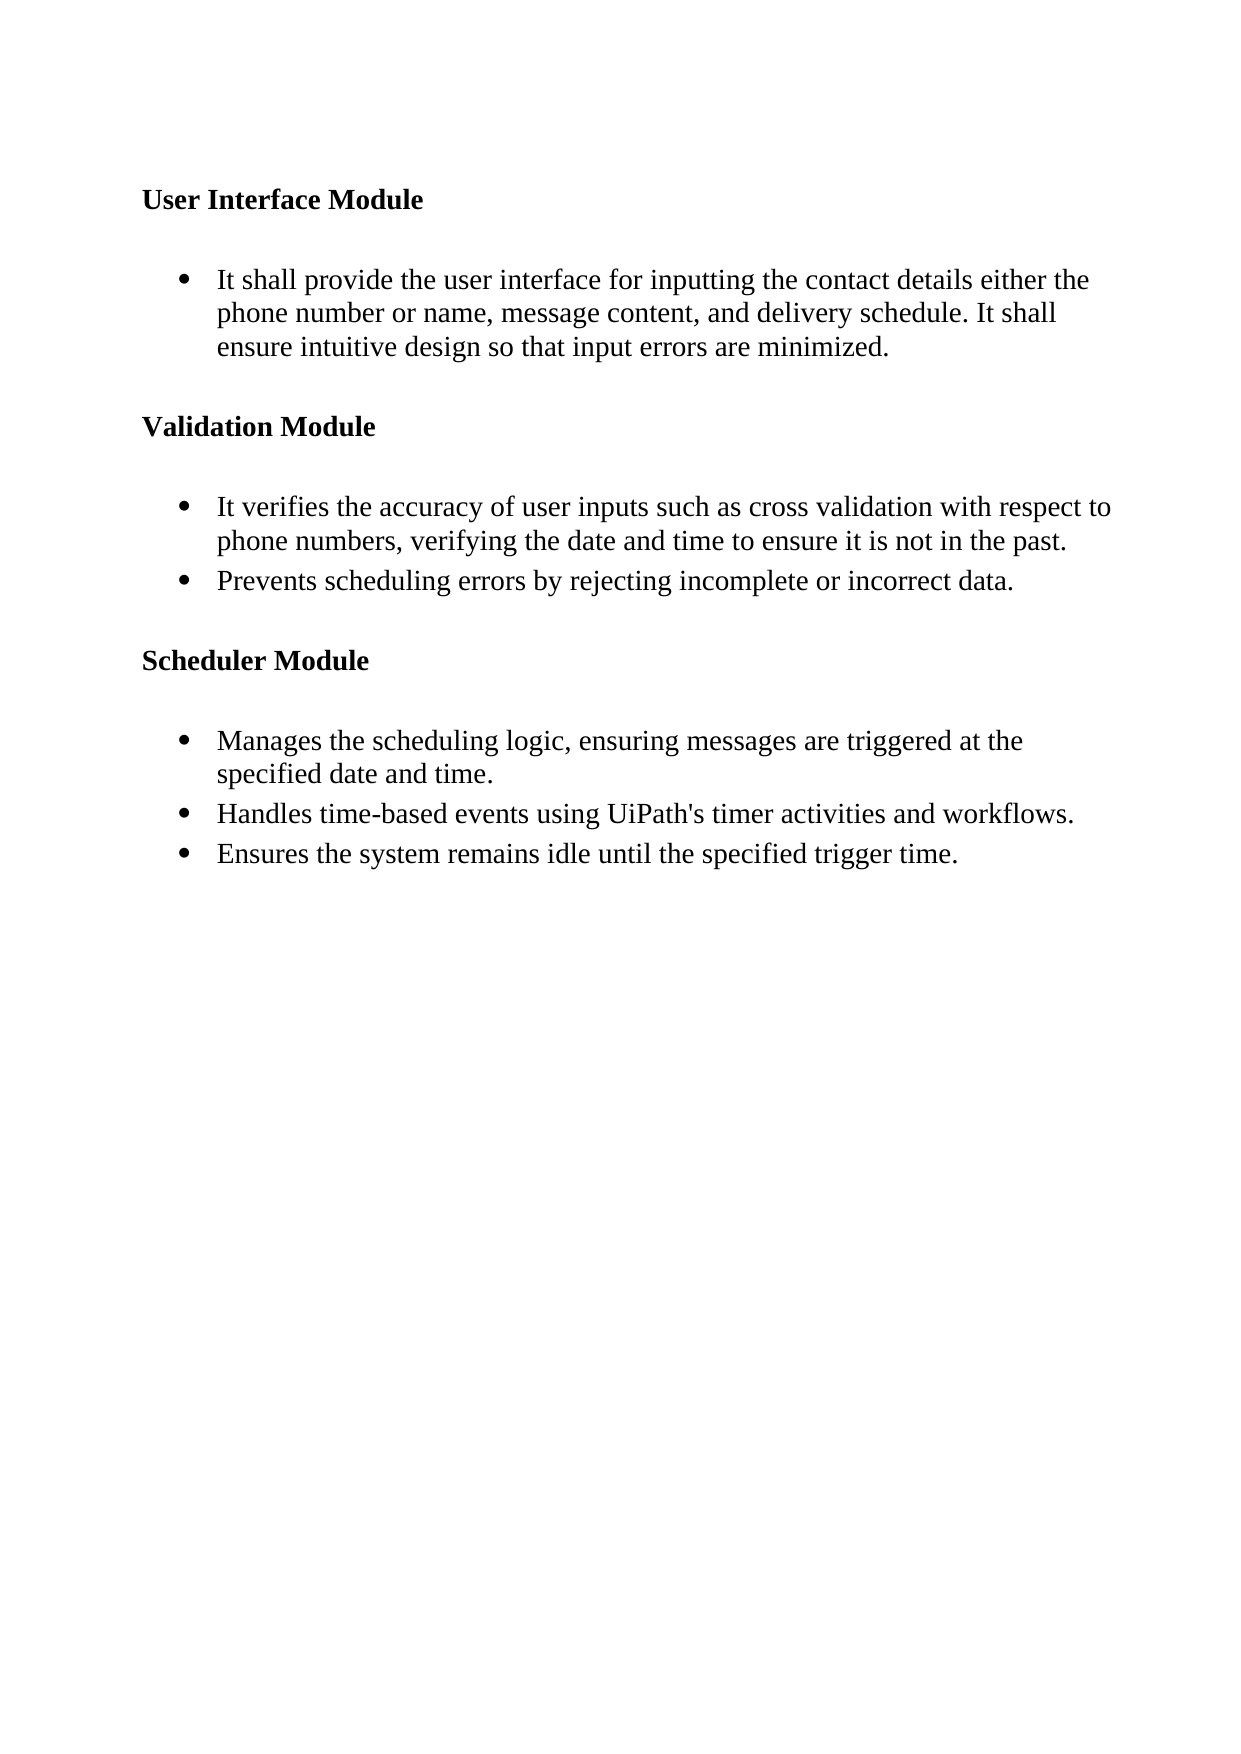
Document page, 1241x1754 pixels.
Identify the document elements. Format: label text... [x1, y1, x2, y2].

list It shall provide the user interface for inputting the contact details either the phone number or name, message content, and delivery schedule. It shall ensure intuitive design so that input errors are minimized. [179, 262, 1121, 362]
list User Interface Module [142, 182, 1121, 215]
list Handles time-based events using UiPath's timer activities and workflows. [179, 796, 1121, 830]
list It verifies the accuracy of user inputs such as cross validation with respect to phone numbers, verifying the date and time to ensure it is not in the past. [179, 489, 1121, 556]
list Scheduler Module [142, 643, 1121, 676]
list Prevents scheduling errors by rejecting incomplete or incorrect data. [179, 563, 1121, 596]
list Validation Module [142, 409, 1121, 442]
list Ensures the system remains idle until the specified trigger time. [179, 836, 1121, 870]
list Manages the scheduling logic, ensuring messages are triggered at the specified date and time. [179, 723, 1121, 790]
